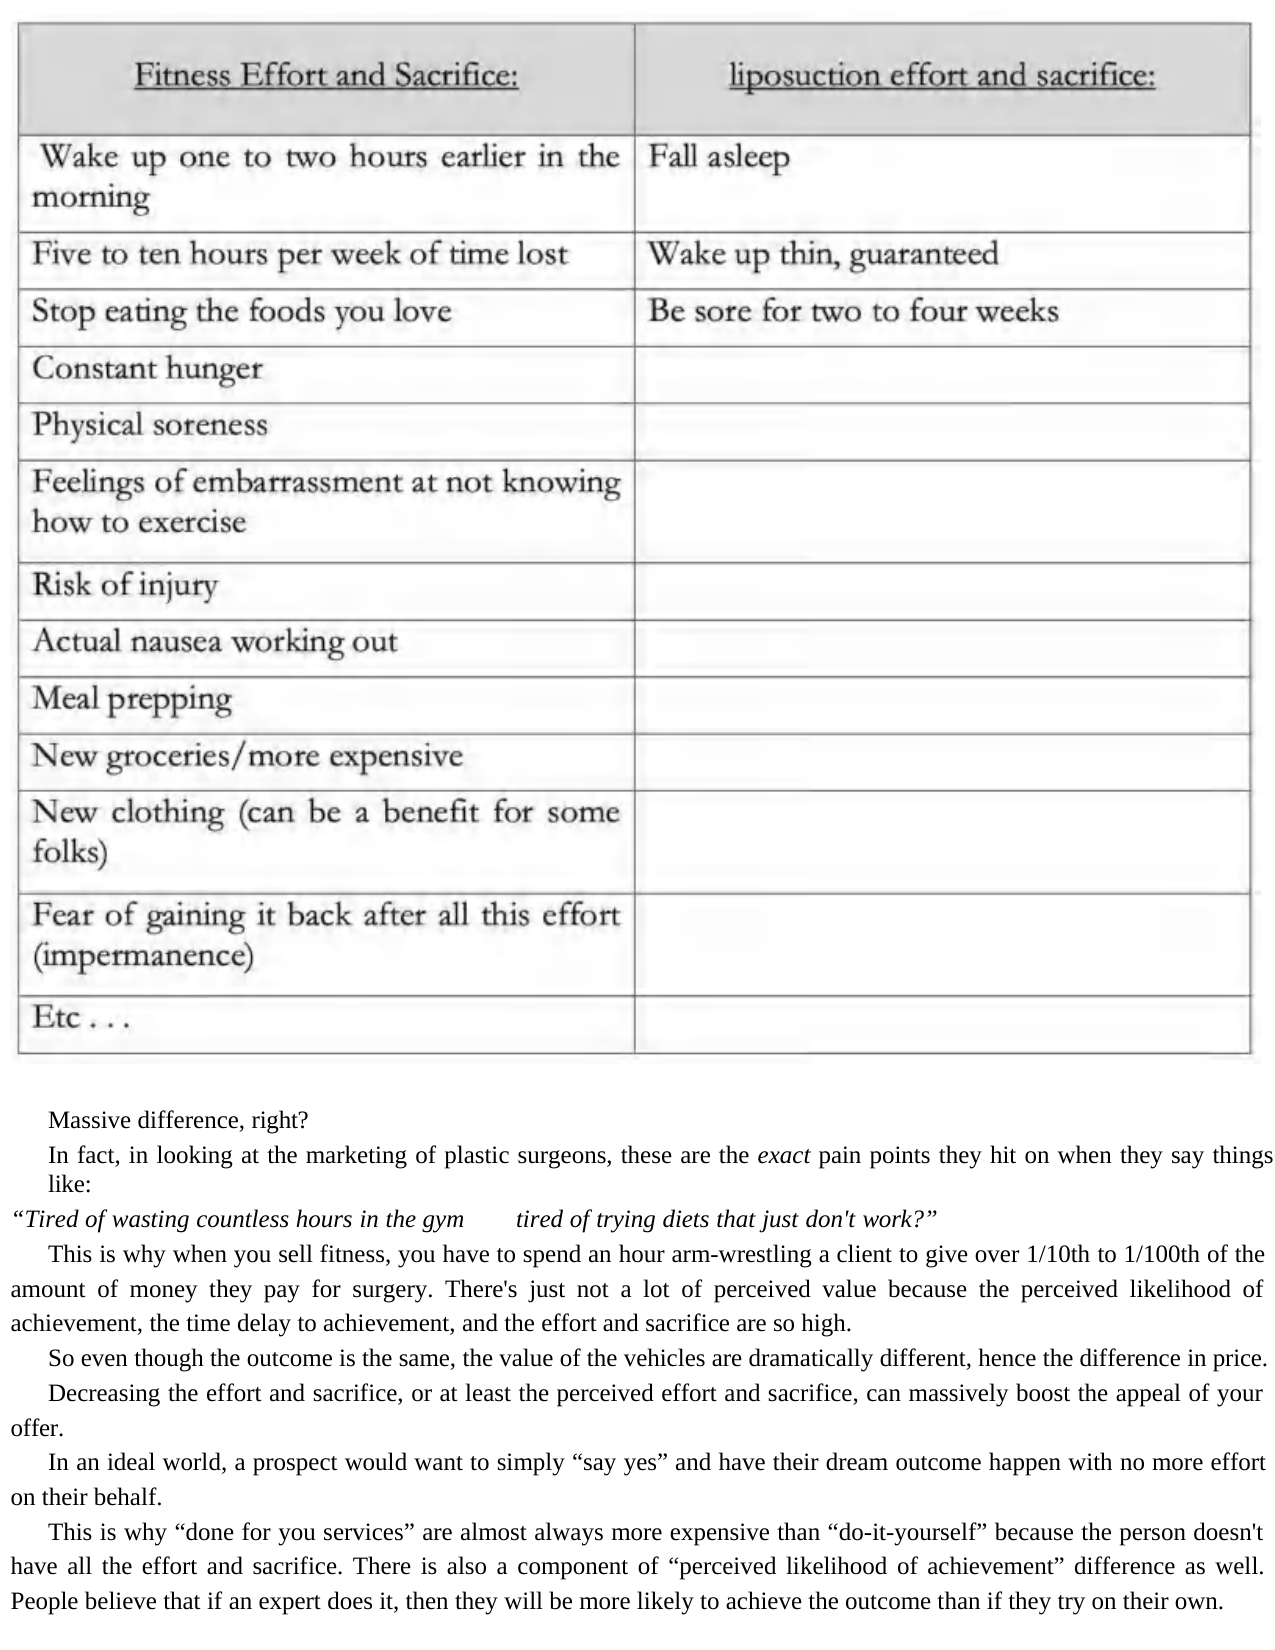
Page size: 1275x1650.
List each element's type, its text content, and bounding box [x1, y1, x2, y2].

text Decreasing the effort and sacrifice, or at least the perceived effort and sacrifice, can massively boost the appeal of your offer. [10, 1378, 1264, 1441]
text In fact, in looking at the marketing of plastic surgeons, these are the exact pain points they hit on when they say things like: [48, 1140, 1275, 1198]
text This is why when you sell fitness, you have to spend an hour arm-wrestling a client to give over 1/10th to 1/100th of the amount of money they pay for surgery. There's just not a lot of perceived value because the perceived likelihood of achievement, the time delay to achievement, and the effort and sacrifice are so high. [10, 1239, 1266, 1337]
text “Tired of wasting countless hours in the gym tired of trying diets that just don't work?” [10, 1204, 1275, 1233]
text Massive difference, right? [48, 1105, 1275, 1134]
text This is why “done for you services” are almost always more expensive than “do-it-yourself” because the person doesn't have all the effort and sacrifice. There is also a component of “perceived likelihood of achievement” difference as well. People believe that if an expert does it, then they will be more likely to achieve the outcome than if they try on their own. [10, 1517, 1266, 1615]
picture [10, 10, 1262, 1064]
text So even though the outcome is the same, the value of the vehicles are dramatically different, hence the difference in price. [48, 1343, 1275, 1372]
text In an ideal world, a prospect would want to simply “say yes” and have their dream outcome happen with no more effort on their behalf. [10, 1447, 1266, 1511]
